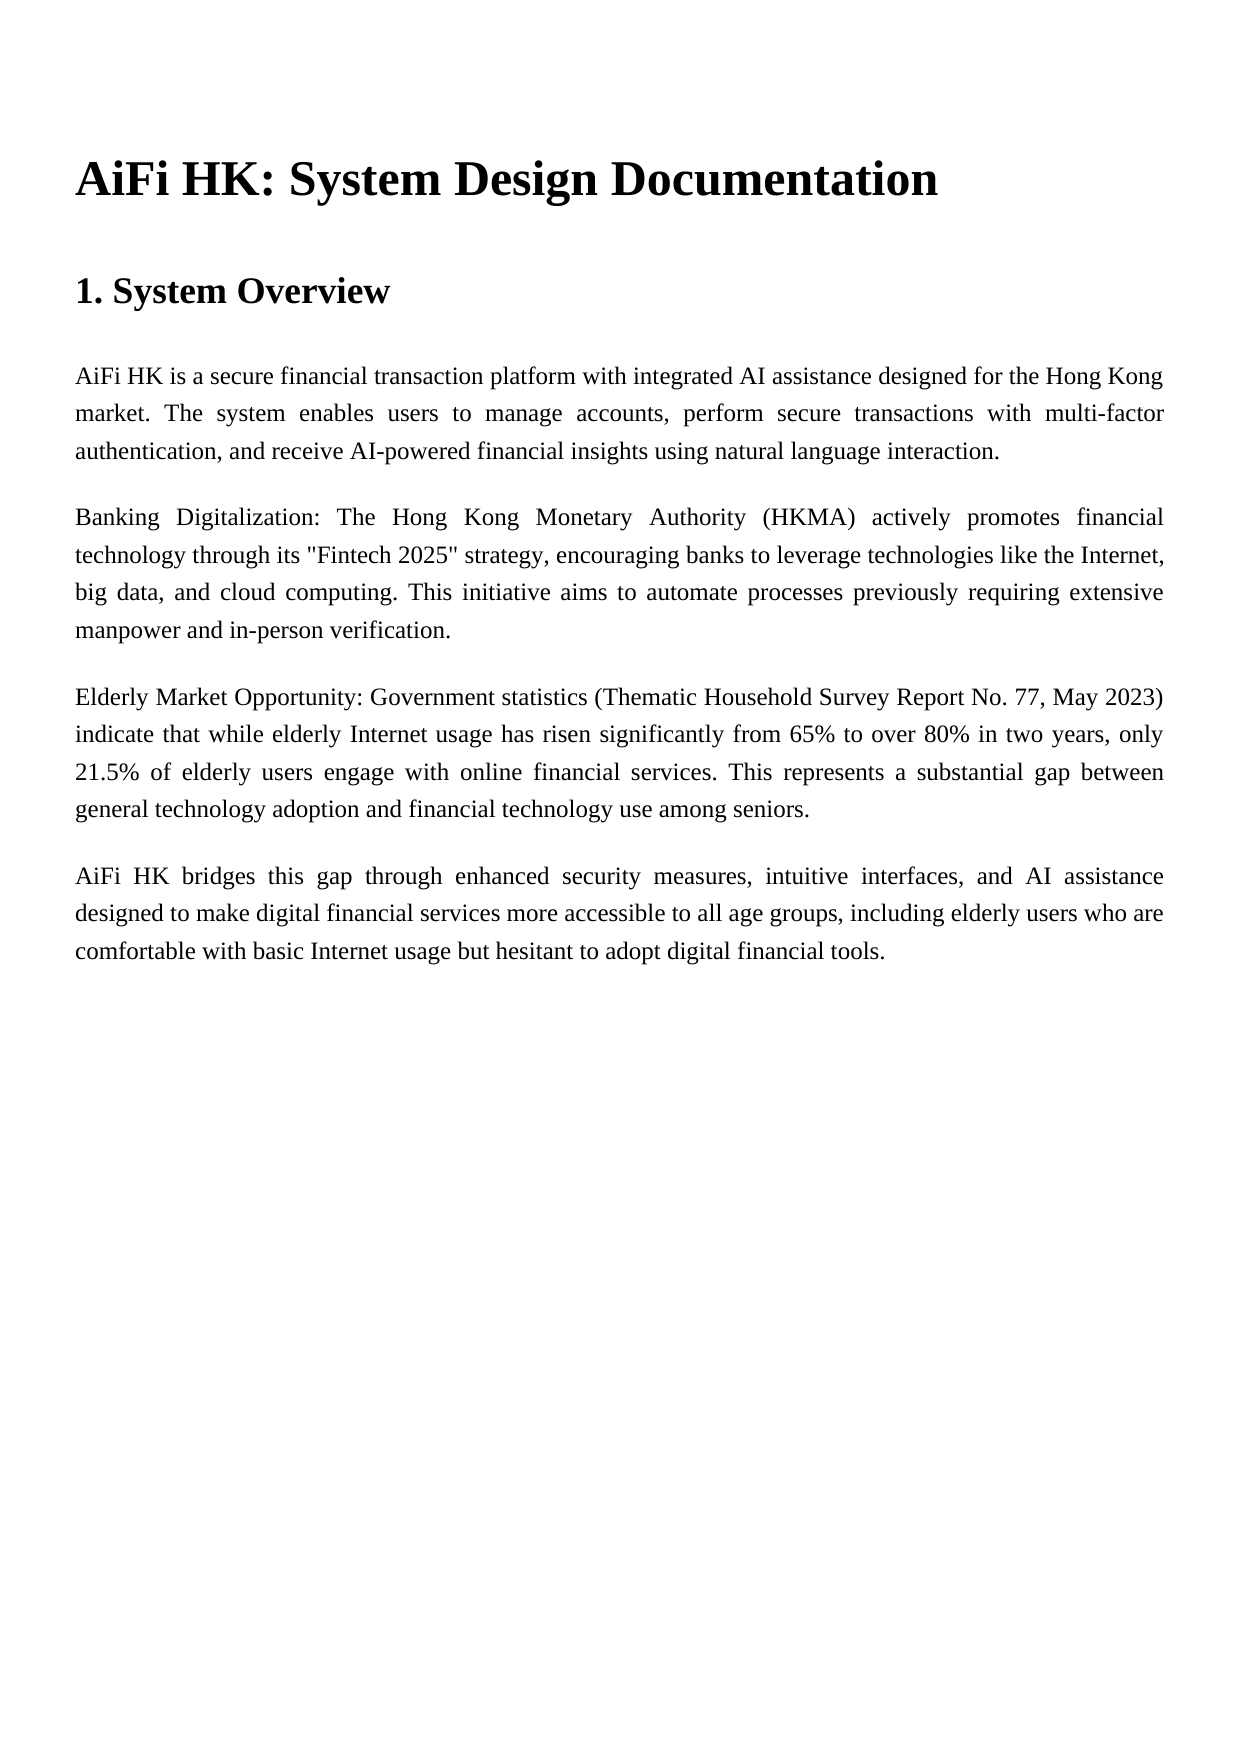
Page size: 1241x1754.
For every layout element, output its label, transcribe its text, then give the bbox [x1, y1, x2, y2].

text Banking Digitalization: The Hong Kong Monetary Authority (HKMA) actively promotes financial technology through its "Fintech 2025" strategy, encouraging banks to leverage technologies like the Internet, big data, and cloud computing. This initiative aims to automate processes previously requiring extensive manpower and in-person verification. [75, 498, 1165, 648]
text AiFi HK is a secure financial transaction platform with integrated AI assistance designed for the Hong Kong market. The system enables users to manage accounts, perform secure transactions with multi-factor authentication, and receive AI-powered financial insights using natural language interaction. [75, 356, 1165, 469]
text AiFi HK bridges this gap through enhanced security measures, intuitive interfaces, and AI assistance designed to make digital financial services more accessible to all age groups, including elderly users who are comfortable with basic Internet usage but hesitant to adopt digital financial tools. [75, 856, 1165, 969]
text 1. System Overview [75, 252, 1165, 327]
text Elderly Market Opportunity: Government statistics (Thematic Household Survey Report No. 77, May 2023) indicate that while elderly Internet usage has risen significantly from 65% to over 80% in two years, only 21.5% of elderly users engage with online financial services. This represents a substantial gap between general technology adoption and financial technology use among seniors. [75, 677, 1165, 827]
subtitle AiFi HK: System Design Documentation [75, 139, 1165, 214]
